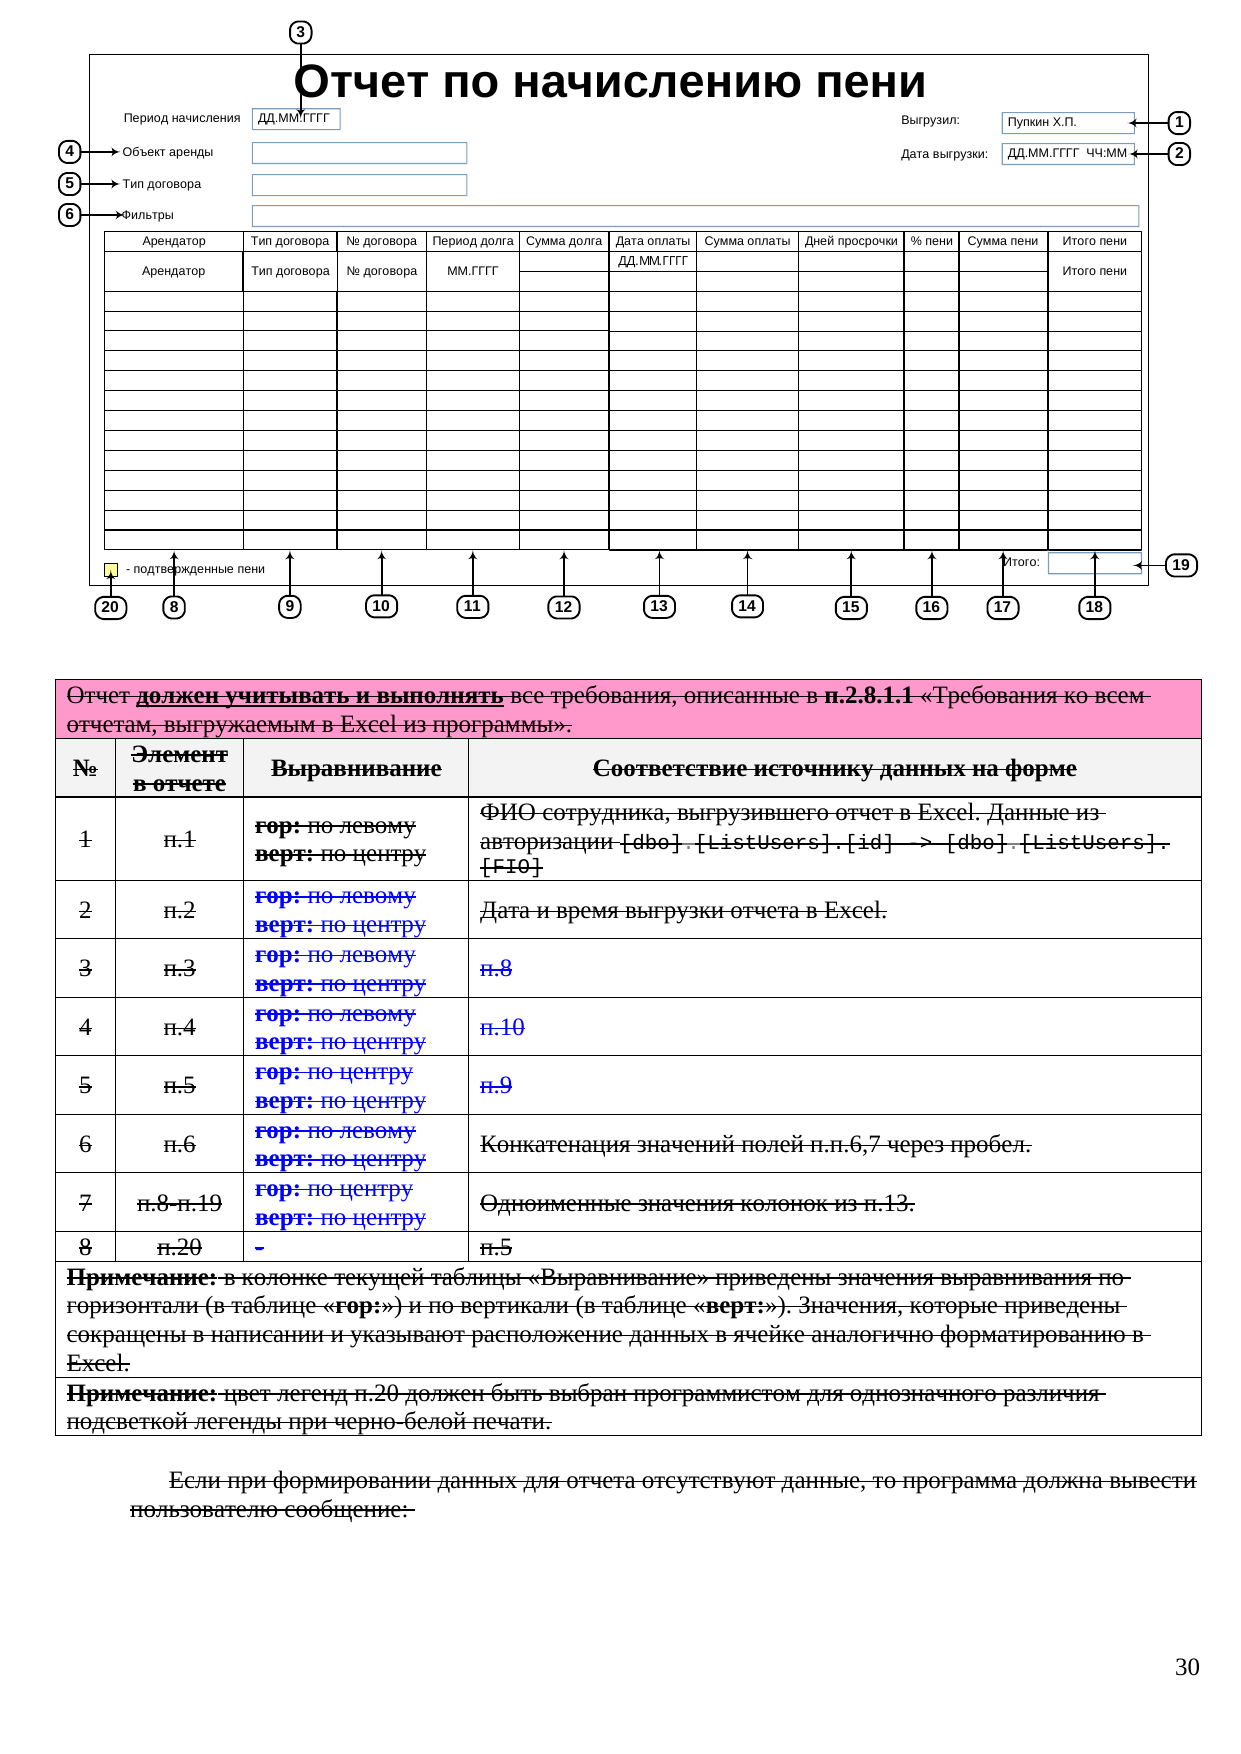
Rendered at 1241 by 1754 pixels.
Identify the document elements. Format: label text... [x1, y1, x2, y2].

table_cell Примечание: в колонке текущей таблицы «Выравнивание» приведены значения выравнивания по горизонтали (в таблице «гор:») и по вертикали (в таблице «верт:»). Значения, которые приведены сокращены в написании и указывают расположение данных в ячейке аналогично форматированию в Excel. [56, 1262, 1201, 1377]
table_cell № [56, 739, 115, 796]
table_cell Конкатенация значений полей п.п.6,7 через пробел. [469, 1115, 1201, 1172]
table_cell гор: по центру верт: по центру [244, 1173, 468, 1231]
table_cell - [244, 1232, 468, 1261]
table_cell 5 [56, 1056, 115, 1114]
table_cell п.6 [116, 1115, 243, 1172]
table_cell п.5 [116, 1056, 243, 1114]
table_cell 3 [56, 939, 115, 997]
table_header Отчет должен учитывать и выполнять все требования, описанные в п.2.8.1.1 «Требования ко всем отчетам, выгружаемым в Excel из программы». [56, 680, 1201, 738]
table_cell 7 [56, 1173, 115, 1231]
table_cell п.3 [116, 939, 243, 997]
table_cell гор: по левому верт: по центру [244, 798, 468, 879]
text Если при формировании данных для отчета отсутствуют данные, то программа должна вывести пользователю сообщение: [130, 1465, 1200, 1522]
table_cell 2 [56, 881, 115, 938]
table_cell 1 [56, 798, 115, 879]
table_cell гор: по левому верт: по центру [244, 1115, 468, 1172]
table_cell п.9 [469, 1056, 1201, 1114]
table_cell Дата и время выгрузки отчета в Excel. [469, 881, 1201, 938]
table_cell Выравнивание [244, 739, 468, 796]
table_cell п.2 [116, 881, 243, 938]
table_cell п.10 [469, 998, 1201, 1055]
table_cell Соответствие источнику данных на форме [469, 739, 1201, 796]
table_cell Примечание: цвет легенд п.20 должен быть выбран программистом для однозначного различия подсветкой легенды при черно-белой печати. [56, 1378, 1201, 1435]
table_cell Одноименные значения колонок из п.13. [469, 1173, 1201, 1231]
table_cell п.8 [469, 939, 1201, 997]
table_cell гор: по левому верт: по центру [244, 998, 468, 1055]
table_cell гор: по центру верт: по центру [244, 1056, 468, 1114]
table_cell п.8-п.19 [116, 1173, 243, 1231]
table_cell Элемент в отчете [116, 739, 243, 796]
table_cell п.20 [116, 1232, 243, 1261]
table_cell п.1 [116, 798, 243, 879]
table_cell 8 [56, 1232, 115, 1261]
table_cell п.5 [469, 1232, 1201, 1261]
table_cell п.4 [116, 998, 243, 1055]
table_cell 4 [56, 998, 115, 1055]
table_cell ФИО сотрудника, выгрузившего отчет в Excel. Данные из авторизации [dbo].[ListUsers].[id] -> [dbo].[ListUsers].[FIO] [469, 798, 1201, 879]
table_cell гор: по левому верт: по центру [244, 881, 468, 938]
table_cell гор: по левому верт: по центру [244, 939, 468, 997]
table_cell 6 [56, 1115, 115, 1172]
